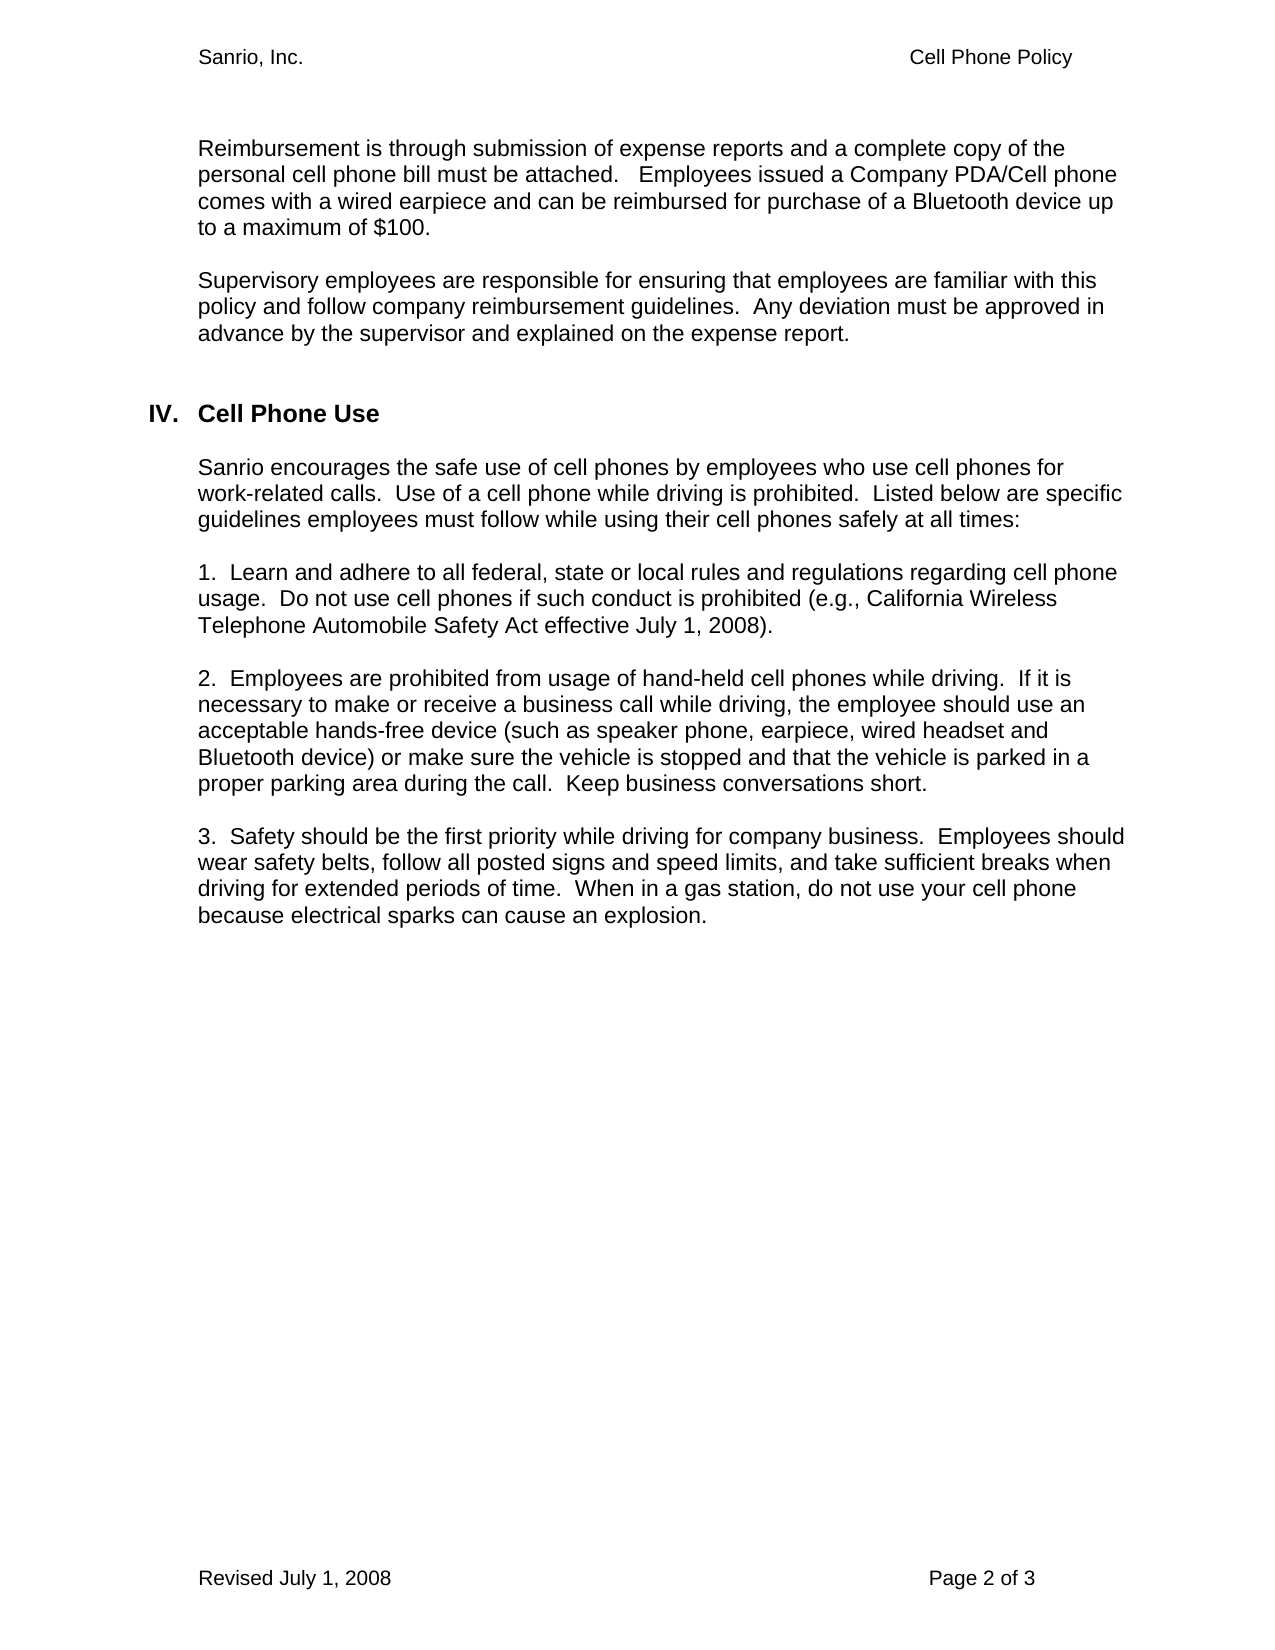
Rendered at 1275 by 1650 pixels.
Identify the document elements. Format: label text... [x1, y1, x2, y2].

list Cell Phone Use Sanrio encourages the safe use of cell phones by employees who use cell phones for work-related calls. Use of a cell phone while driving is prohibited. Listed below are specific guidelines employees must follow while using their cell phones safely at all times: 1. Learn and adhere to all federal, state or local rules and regulations regarding cell phone usage. Do not use cell phones if such conduct is prohibited (e.g., California Wireless Telephone Automobile Safety Act effective ). 2. Employees are prohibited from usage of hand-held cell phones while driving. If it is necessary to make or receive a business call while driving, the employee should use an acceptable hands-free device (such as speaker phone, earpiece, wired headset and Bluetooth device) or make sure the vehicle is stopped and that the vehicle is parked in a proper parking area during the call. Keep business conversations short. 3. Safety should be the first priority while driving for company business. Employees should wear safety belts, follow all posted signs and speed limits, and take sufficient breaks when driving for extended periods of time. When in a gas station, do not use your cell phone because electrical sparks can cause an explosion. [179, 398, 1125, 1060]
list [179, 135, 1125, 398]
